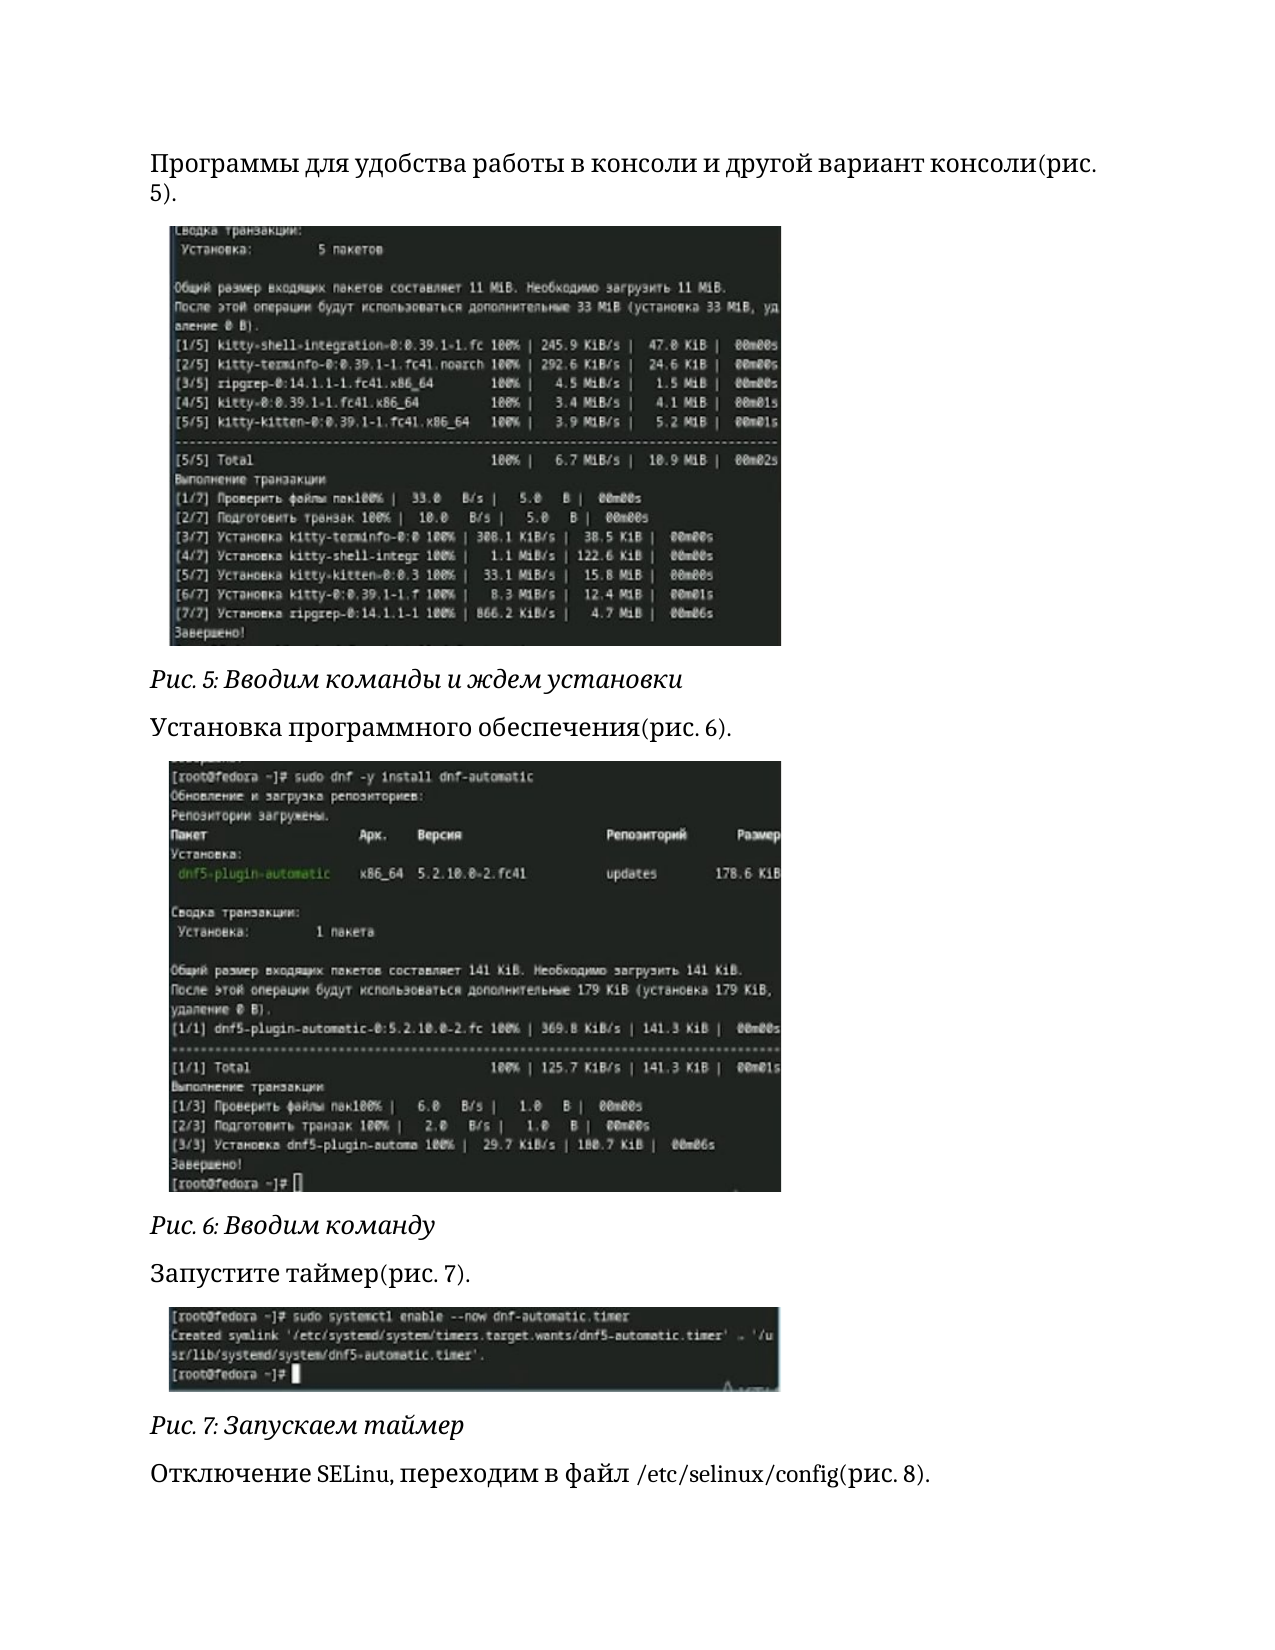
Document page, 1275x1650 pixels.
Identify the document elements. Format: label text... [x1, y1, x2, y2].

text Рис. 5: Вводим команды и ждем установки [150, 666, 1125, 695]
text Установка программного обеспечения(рис. 6). [150, 713, 1125, 742]
text Программы для удобства работы в консоли и другой вариант консоли(рис. 5). [150, 150, 1125, 207]
text Отключение SELinu, переходим в файл /etc/selinux/config(рис. 8). [150, 1459, 1125, 1488]
text Запустите таймер(рис. 7). [150, 1260, 1125, 1288]
picture [168, 761, 782, 1192]
picture [168, 226, 782, 646]
text Рис. 6: Вводим команду [150, 1212, 1125, 1241]
text Рис. 7: Запускаем таймер [150, 1412, 1125, 1441]
picture [168, 1307, 782, 1392]
